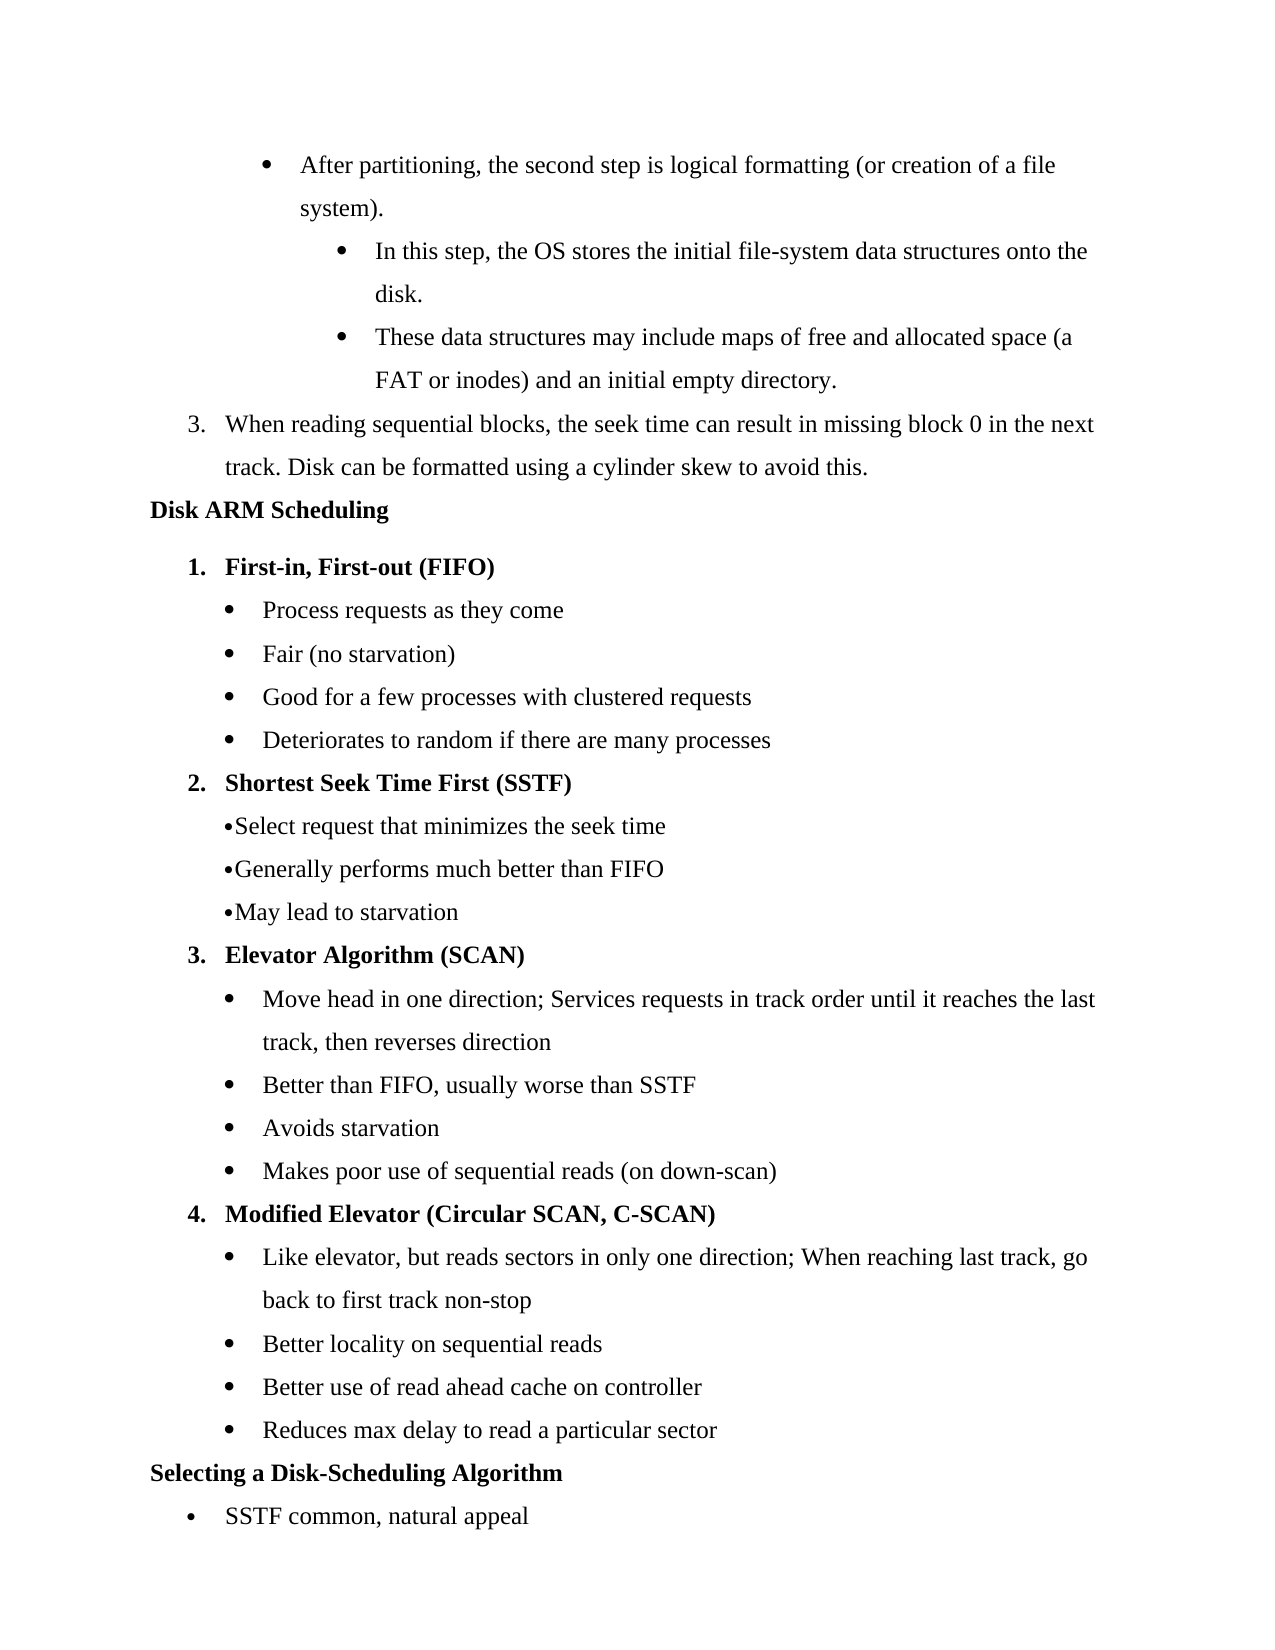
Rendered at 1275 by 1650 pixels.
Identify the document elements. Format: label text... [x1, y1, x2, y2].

list First-in, First-out (FIFO) [187, 552, 1125, 581]
text Selecting a Disk-Scheduling Algorithm [150, 1458, 1125, 1487]
list Select request that minimizes the seek time [225, 811, 1125, 840]
list Move head in one direction; Services requests in track order until it reaches the last track, then reverses direction [225, 984, 1125, 1056]
list Reduces max delay to read a particular sector [225, 1415, 1125, 1444]
list Generally performs much better than FIFO [225, 854, 1125, 883]
list Avoids starvation [225, 1113, 1125, 1142]
list In this step, the OS stores the initial file-system data structures onto the disk. [337, 236, 1125, 308]
list Elevator Algorithm (SCAN) [187, 941, 1125, 969]
list Shortest Seek Time First (SSTF) [187, 768, 1125, 797]
list SSTF common, natural appeal [187, 1501, 1125, 1530]
list Like elevator, but reads sectors in only one direction; When reaching last track, go back to first track non-stop [225, 1242, 1125, 1314]
list These data structures may include maps of free and allocated space (a FAT or inodes) and an initial empty directory. [337, 322, 1125, 394]
list After partitioning, the second step is logical formatting (or creation of a file system). [262, 150, 1125, 222]
list Deteriorates to random if there are many processes [225, 725, 1125, 754]
list May lead to starvation [225, 897, 1125, 926]
list Better than FIFO, usually worse than SSTF [225, 1070, 1125, 1099]
text Disk ARM Scheduling [150, 495, 1125, 524]
list Modified Elevator (Circular SCAN, C-SCAN) [187, 1199, 1125, 1228]
list Good for a few processes with clustered requests [225, 682, 1125, 711]
list Fair (no starvation) [225, 639, 1125, 667]
list Better locality on sequential reads [225, 1329, 1125, 1357]
list Better use of read ahead cache on controller [225, 1372, 1125, 1401]
list Makes poor use of sequential reads (on down-scan) [225, 1156, 1125, 1185]
list Process requests as they come [225, 596, 1125, 624]
list When reading sequential blocks, the seek time can result in missing block 0 in the next track. Disk can be formatted using a cylinder skew to avoid this. [187, 409, 1125, 481]
